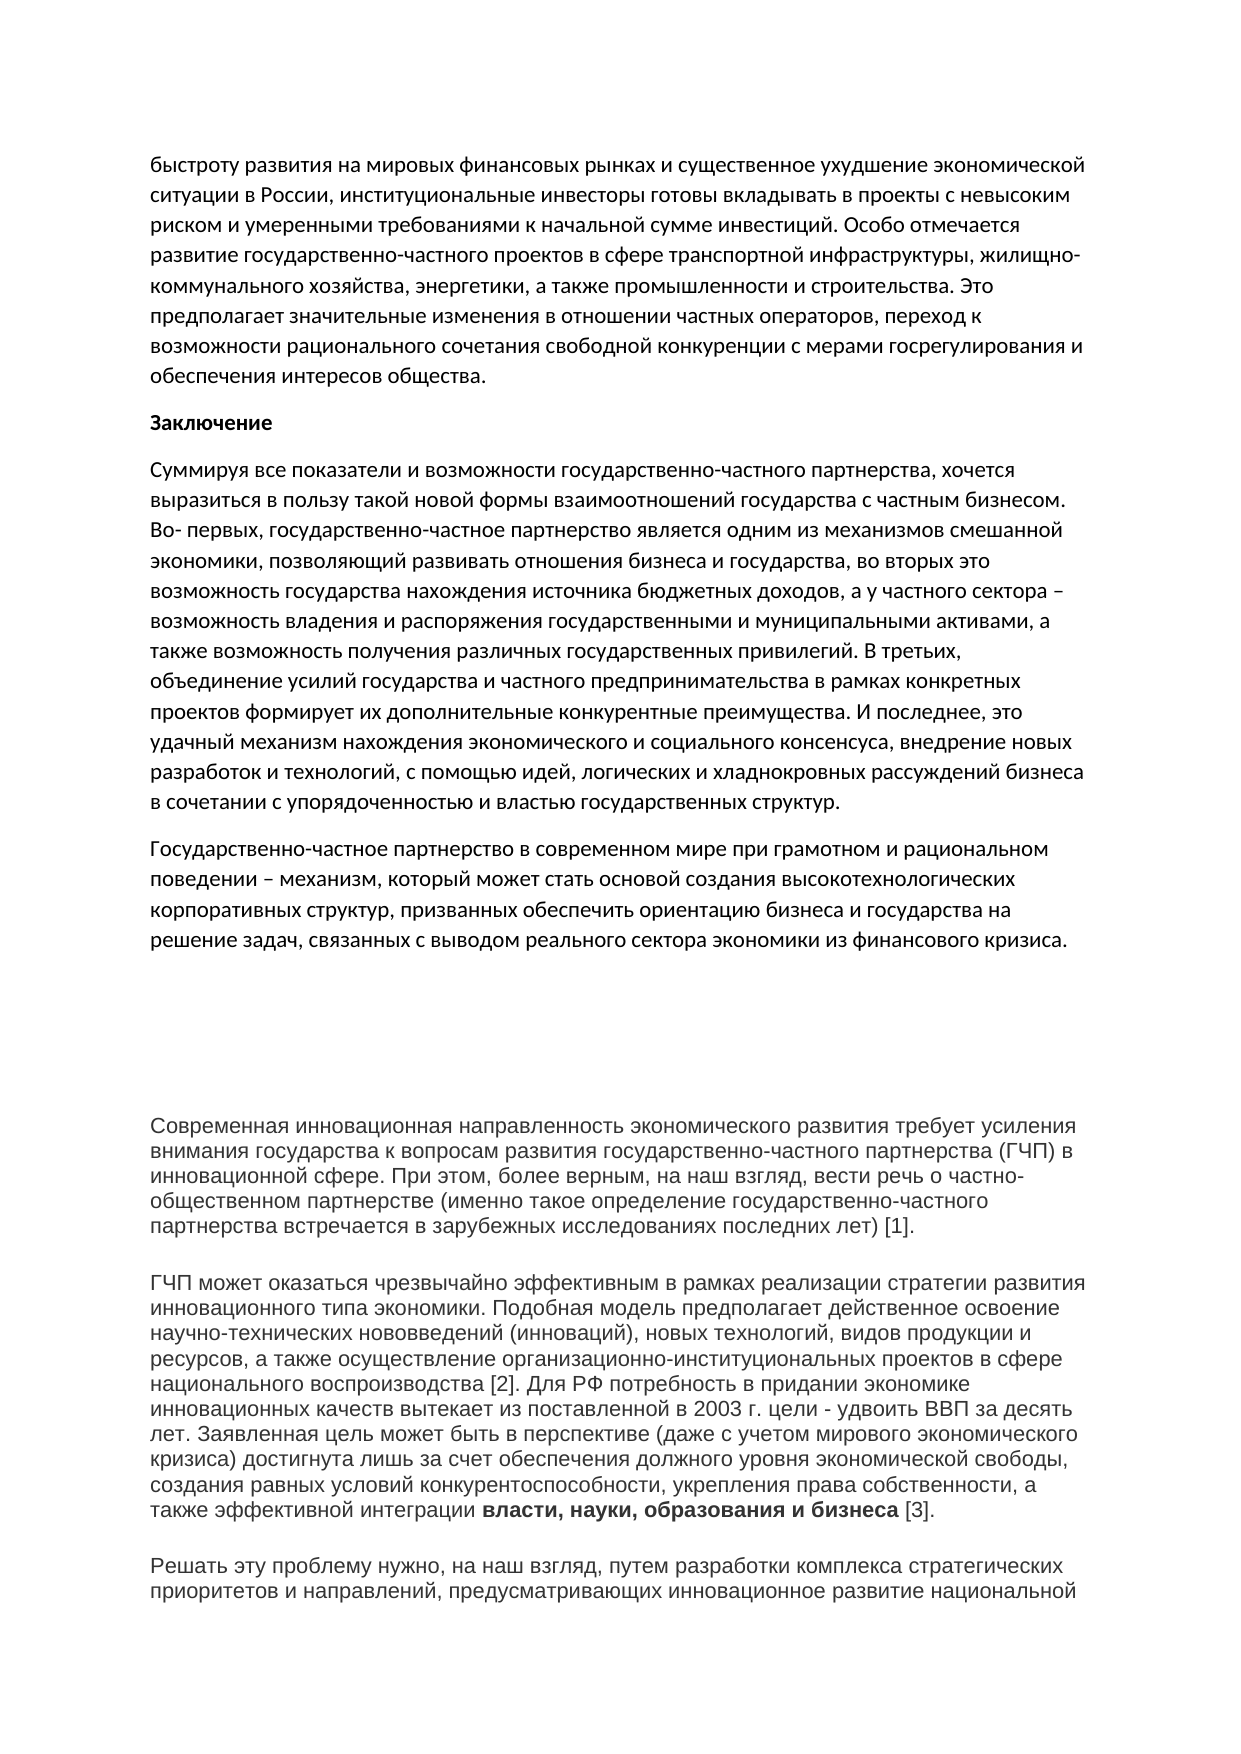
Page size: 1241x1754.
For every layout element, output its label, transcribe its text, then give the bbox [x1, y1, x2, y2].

text Современная инновационная направленность экономического развития требует усиления внимания государства к вопросам развития государственно-частного партнерства (ГЧП) в инновационной сфере. При этом, более верным, на наш взгляд, вести речь о частно-общественном партнерстве (именно такое определение государственно-частного партнерства встречается в зарубежных исследованиях последних лет) [1]. [150, 1112, 1090, 1238]
text ГЧП может оказаться чрезвычайно эффективным в рамках реализации стратегии развития инновационного типа экономики. Подобная модель предполагает действенное освоение научно-технических нововведений (инноваций), новых технологий, видов продукции и ресурсов, а также осуществление организационно-институциональных проектов в сфере национального воспроизводства [2]. Для РФ потребность в придании экономике инновационных качеств вытекает из поставленной в 2003 г. цели - удвоить ВВП за десять лет. Заявленная цель может быть в перспективе (даже с учетом мирового экономического кризиса) достигнута лишь за счет обеспечения должного уровня экономической свободы, создания равных условий конкурентоспособности, укрепления права собственности, а также эффективной интеграции власти, науки, образования и бизнеса [3]. [150, 1270, 1090, 1522]
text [150, 150, 1090, 389]
text Государственно-частное партнерство в современном мире при грамотном и рациональном поведении – механизм, который может стать основой создания высокотехнологических корпоративных структур, призванных обеспечить ориентацию бизнеса и государства на решение задач, связанных с выводом реального сектора экономики из финансового кризиса. [150, 834, 1090, 953]
text Заключение [150, 408, 1090, 436]
text Суммируя все показатели и возможности государственно-частного партнерства, хочется выразиться в пользу такой новой формы взаимоотношений государства с частным бизнесом. Во- первых, государственно-частное партнерство является одним из механизмов смешанной экономики, позволяющий развивать отношения бизнеса и государства, во вторых это возможность государства нахождения источника бюджетных доходов, а у частного сектора – возможность владения и распоряжения государственными и муниципальными активами, а также возможность получения различных государственных привилегий. В третьих, объединение усилий государства и частного предпринимательства в рамках конкретных проектов формирует их дополнительные конкурентные преимущества. И последнее, это удачный механизм нахождения экономического и социального консенсуса, внедрение новых разработок и технологий, с помощью идей, логических и хладнокровных рассуждений бизнеса в сочетании с упорядоченностью и властью государственных структур. [150, 455, 1090, 816]
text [150, 1553, 1090, 1603]
